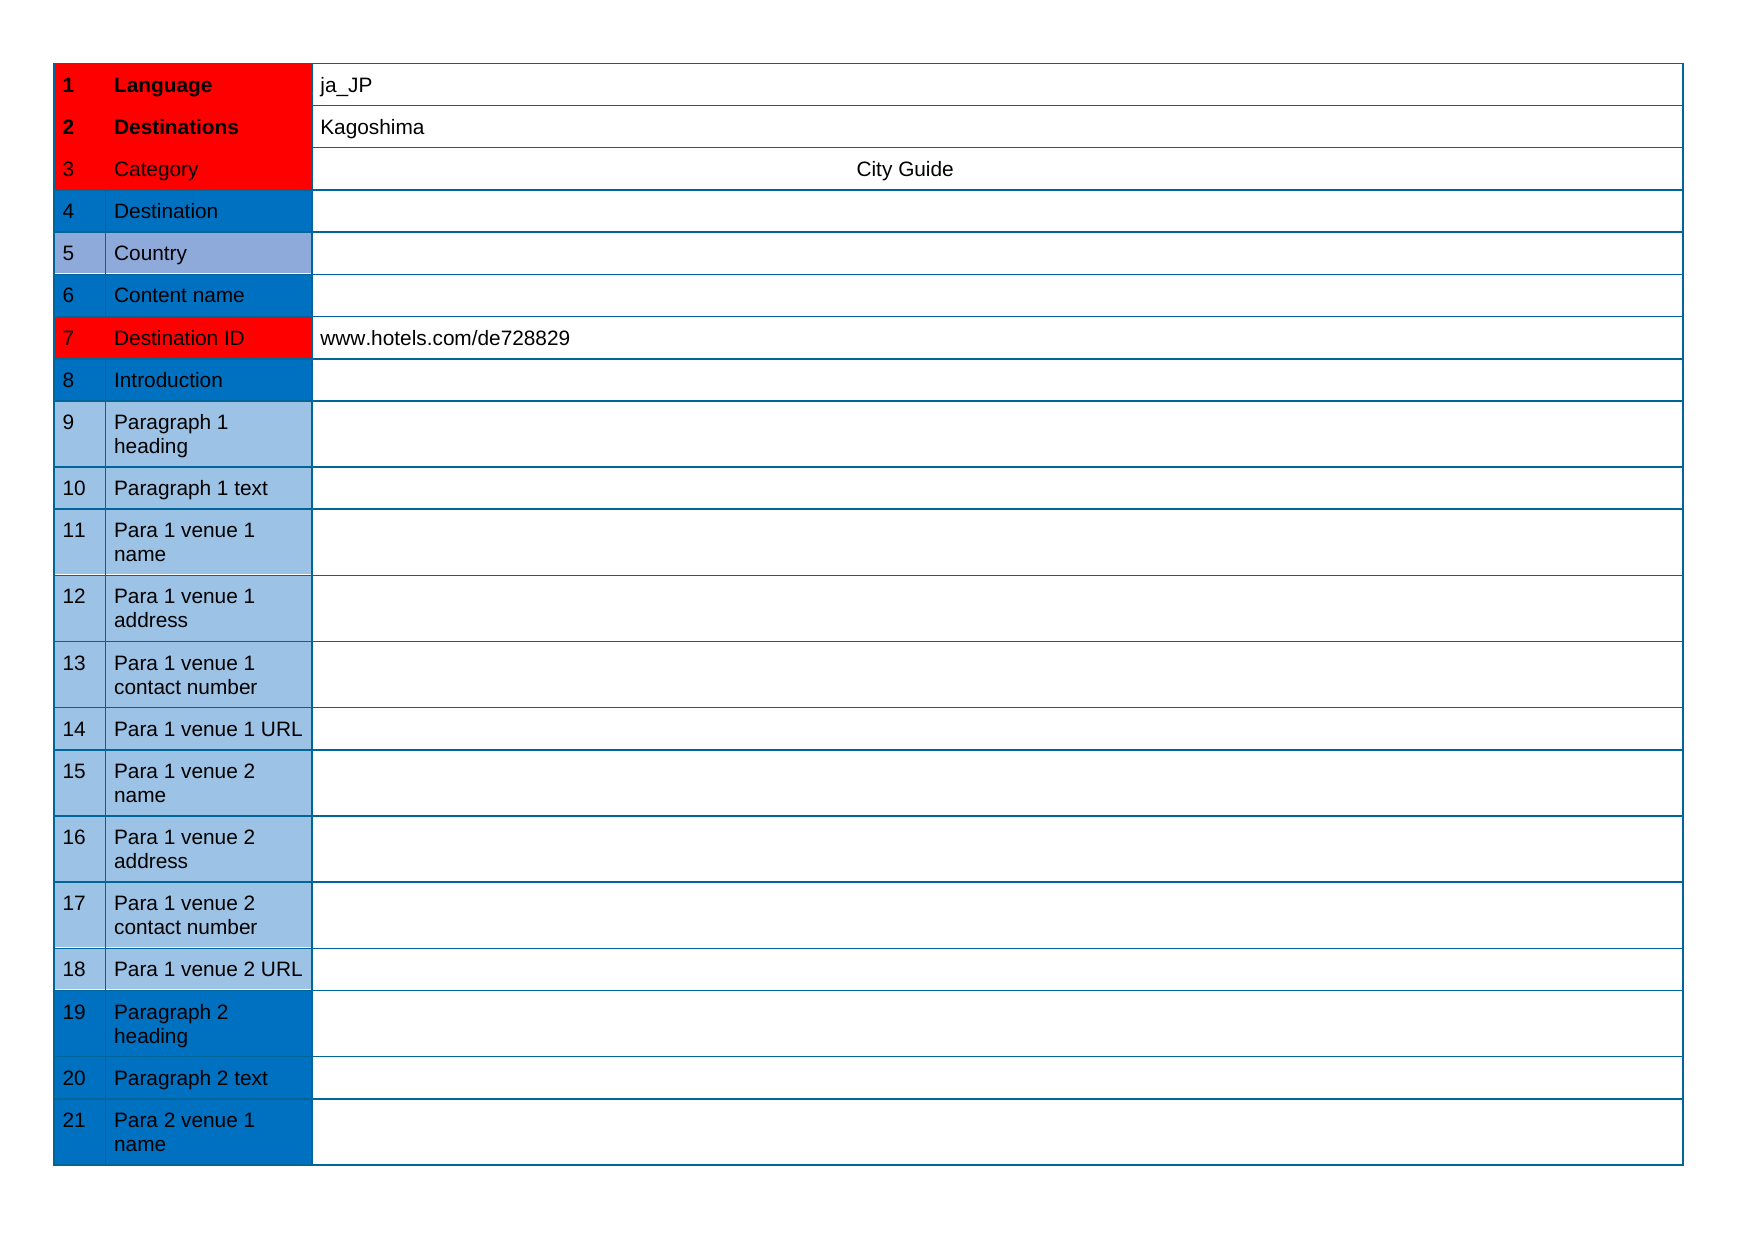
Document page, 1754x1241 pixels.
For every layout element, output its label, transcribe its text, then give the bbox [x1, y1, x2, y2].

table_cell [313, 949, 1682, 989]
table_cell 14 [55, 708, 105, 749]
table_cell [313, 275, 1682, 316]
table_cell [313, 1057, 1682, 1098]
table_cell Para 1 venue 2 address [106, 817, 311, 881]
table_cell 7 [55, 317, 105, 358]
table_cell 18 [55, 949, 105, 989]
table_cell City Guide [313, 148, 1682, 189]
table_cell 11 [55, 510, 105, 574]
table_cell 21 [55, 1100, 105, 1164]
table_cell Category [106, 148, 311, 189]
table_cell 5 [55, 233, 105, 273]
table_cell Paragraph 1 text [106, 468, 311, 508]
table_cell 20 [55, 1057, 105, 1098]
table_cell 12 [55, 576, 105, 641]
table_cell 3 [55, 148, 105, 189]
table_cell [313, 510, 1682, 574]
table_cell Destination ID [106, 317, 311, 358]
table_cell 13 [55, 642, 105, 707]
table_cell [313, 751, 1682, 815]
table_cell www.hotels.com/de728829 [313, 317, 1682, 358]
table_cell Kagoshima [313, 106, 1682, 147]
table_cell [313, 576, 1682, 641]
table_cell Para 1 venue 2 name [106, 751, 311, 815]
table_cell [313, 883, 1682, 947]
table_cell 6 [55, 275, 105, 316]
table_cell Para 2 venue 1 name [106, 1100, 311, 1164]
table_cell Destination [106, 191, 311, 231]
table_cell 2 [55, 106, 105, 147]
table_cell [313, 817, 1682, 881]
table_cell Para 1 venue 1 contact number [106, 642, 311, 707]
table_cell [313, 191, 1682, 231]
table_cell Destinations [106, 106, 311, 147]
table_cell Para 1 venue 1 address [106, 576, 311, 641]
table_cell 15 [55, 751, 105, 815]
table_cell Para 1 venue 1 URL [106, 708, 311, 749]
table_cell [313, 360, 1682, 400]
table_cell [313, 402, 1682, 466]
table_cell Country [106, 233, 311, 273]
table_cell [313, 642, 1682, 707]
table_header 1 [55, 64, 105, 105]
table_cell 9 [55, 402, 105, 466]
table_header ja_JP [313, 64, 1682, 105]
table_cell Introduction [106, 360, 311, 400]
table_cell Paragraph 1 heading [106, 402, 311, 466]
table_cell 8 [55, 360, 105, 400]
table_cell [313, 468, 1682, 508]
table_cell 17 [55, 883, 105, 947]
table_cell Paragraph 2 heading [106, 991, 311, 1056]
table_cell 19 [55, 991, 105, 1056]
table_cell Paragraph 2 text [106, 1057, 311, 1098]
table_cell 16 [55, 817, 105, 881]
table_cell Content name [106, 275, 311, 316]
table_cell 4 [55, 191, 105, 231]
table_cell [313, 991, 1682, 1056]
table_cell Para 1 venue 2 URL [106, 949, 311, 989]
table_cell [313, 233, 1682, 273]
table_cell [313, 708, 1682, 749]
table_cell Para 1 venue 2 contact number [106, 883, 311, 947]
table_header Language [106, 64, 311, 105]
table_cell 10 [55, 468, 105, 508]
table_cell [313, 1100, 1682, 1164]
table_cell Para 1 venue 1 name [106, 510, 311, 574]
